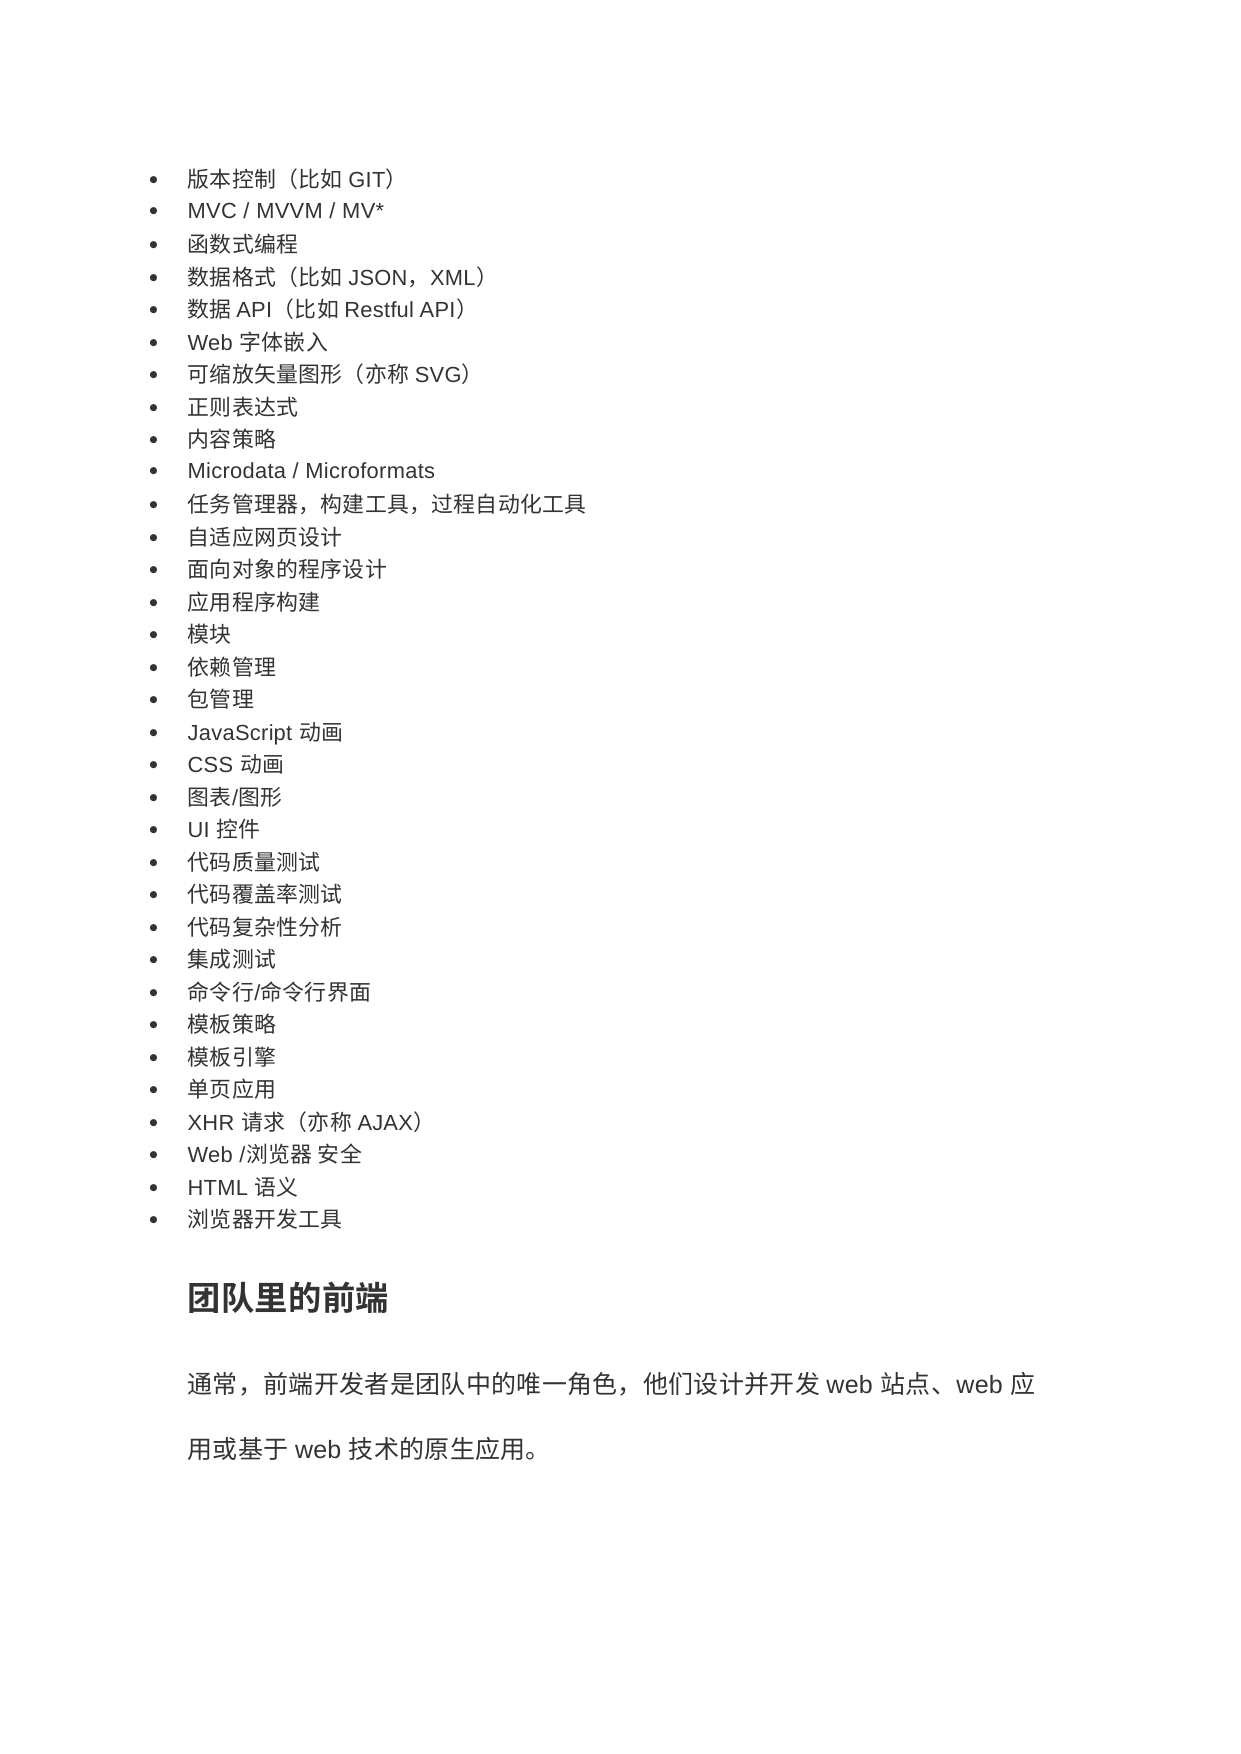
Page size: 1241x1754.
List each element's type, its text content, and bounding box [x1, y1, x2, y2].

list Microdata / Microformats [150, 454, 1053, 487]
list 浏览器开发工具 [150, 1202, 1053, 1234]
text 通常，前端开发者是团队中的唯一角色，他们设计并开发 web 站点、web 应用或基于 web 技术的原生应用。 [187, 1350, 1053, 1480]
list MVC / MVVM / MV* [150, 194, 1053, 227]
list 正则表达式 [150, 389, 1053, 422]
list 集成测试 [150, 942, 1053, 974]
list 任务管理器，构建工具，过程自动化工具 [150, 487, 1053, 519]
list 模板策略 [150, 1007, 1053, 1039]
list 应用程序构建 [150, 584, 1053, 617]
list 图表/图形 [150, 779, 1053, 812]
list UI 控件 [150, 812, 1053, 844]
list 函数式编程 [150, 227, 1053, 259]
list 可缩放矢量图形（亦称 SVG） [150, 357, 1053, 389]
list 自适应网页设计 [150, 519, 1053, 552]
list Web 字体嵌入 [150, 324, 1053, 357]
list 代码复杂性分析 [150, 909, 1053, 942]
subtitle 团队里的前端 [187, 1264, 1053, 1329]
list 面向对象的程序设计 [150, 552, 1053, 584]
list 代码覆盖率测试 [150, 877, 1053, 909]
list Web /浏览器 安全 [150, 1137, 1053, 1169]
list 模板引擎 [150, 1039, 1053, 1072]
list XHR 请求（亦称 AJAX） [150, 1104, 1053, 1137]
list 命令行/命令行界面 [150, 974, 1053, 1007]
list 版本控制（比如 GIT） [150, 162, 1053, 194]
list 内容策略 [150, 422, 1053, 454]
list 代码质量测试 [150, 844, 1053, 877]
list 模块 [150, 617, 1053, 649]
list 数据API（比如 Restful API） [150, 292, 1053, 324]
list 数据格式（比如 JSON，XML） [150, 259, 1053, 292]
list CSS 动画 [150, 747, 1053, 779]
list JavaScript 动画 [150, 714, 1053, 747]
list 单页应用 [150, 1072, 1053, 1104]
list 依赖管理 [150, 649, 1053, 682]
list HTML 语义 [150, 1169, 1053, 1202]
list 包管理 [150, 682, 1053, 714]
